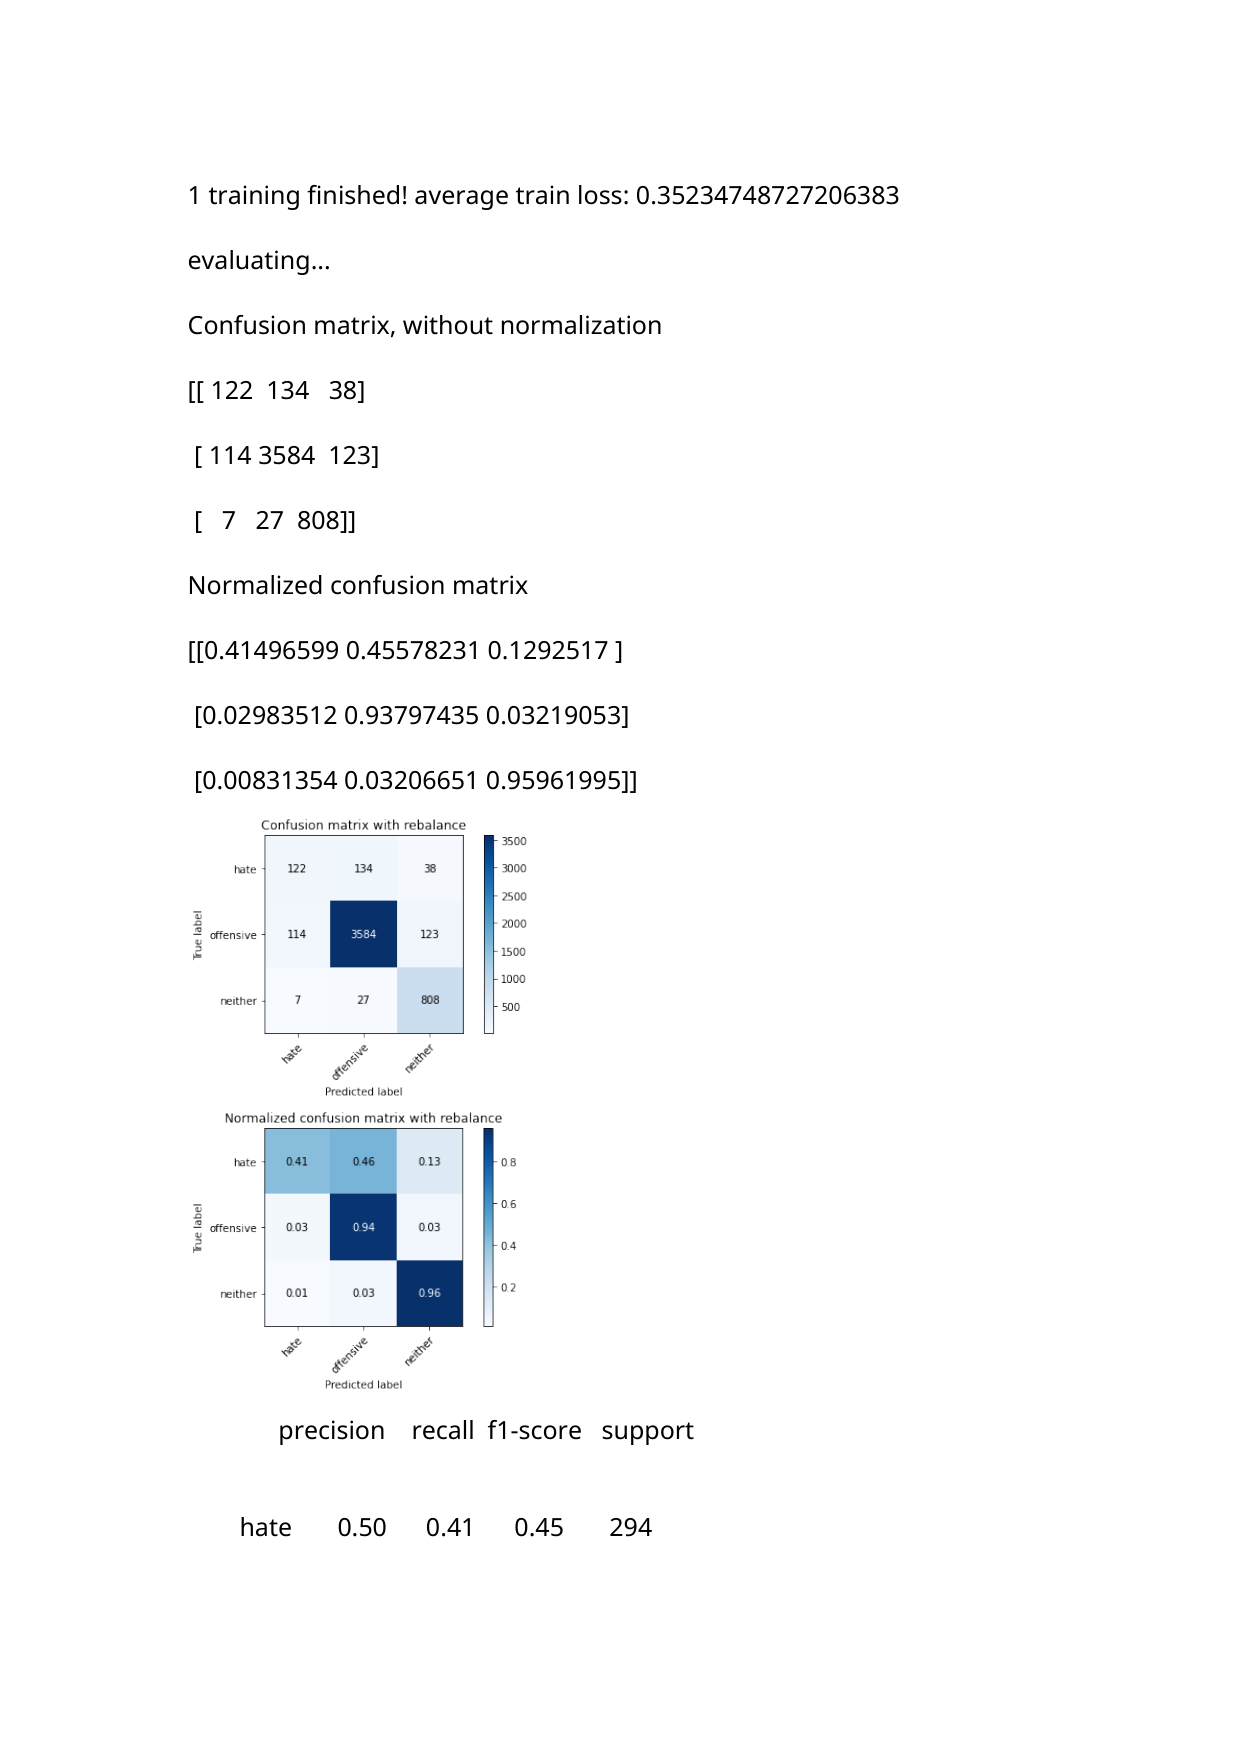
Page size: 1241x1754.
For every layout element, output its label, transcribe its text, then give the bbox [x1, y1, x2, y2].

text [0.02983512 0.93797435 0.03219053] [187, 682, 1053, 747]
text [ 114 3584 123] [187, 422, 1053, 487]
text hate 0.50 0.41 0.45 294 [187, 1494, 1053, 1559]
picture [187, 1105, 524, 1397]
text [0.00831354 0.03206651 0.95961995]] [187, 747, 1053, 812]
text evaluating... [187, 227, 1053, 292]
text Normalized confusion matrix [187, 552, 1053, 617]
text 1 training finished! average train loss: 0.35234748727206383 [187, 162, 1053, 227]
text [[0.41496599 0.45578231 0.1292517 ] [187, 617, 1053, 682]
text Confusion matrix, without normalization [187, 292, 1053, 357]
text precision recall f1-score support [187, 1397, 1053, 1462]
picture [187, 812, 534, 1104]
text [[ 122 134 38] [187, 357, 1053, 422]
text [ 7 27 808]] [187, 487, 1053, 552]
